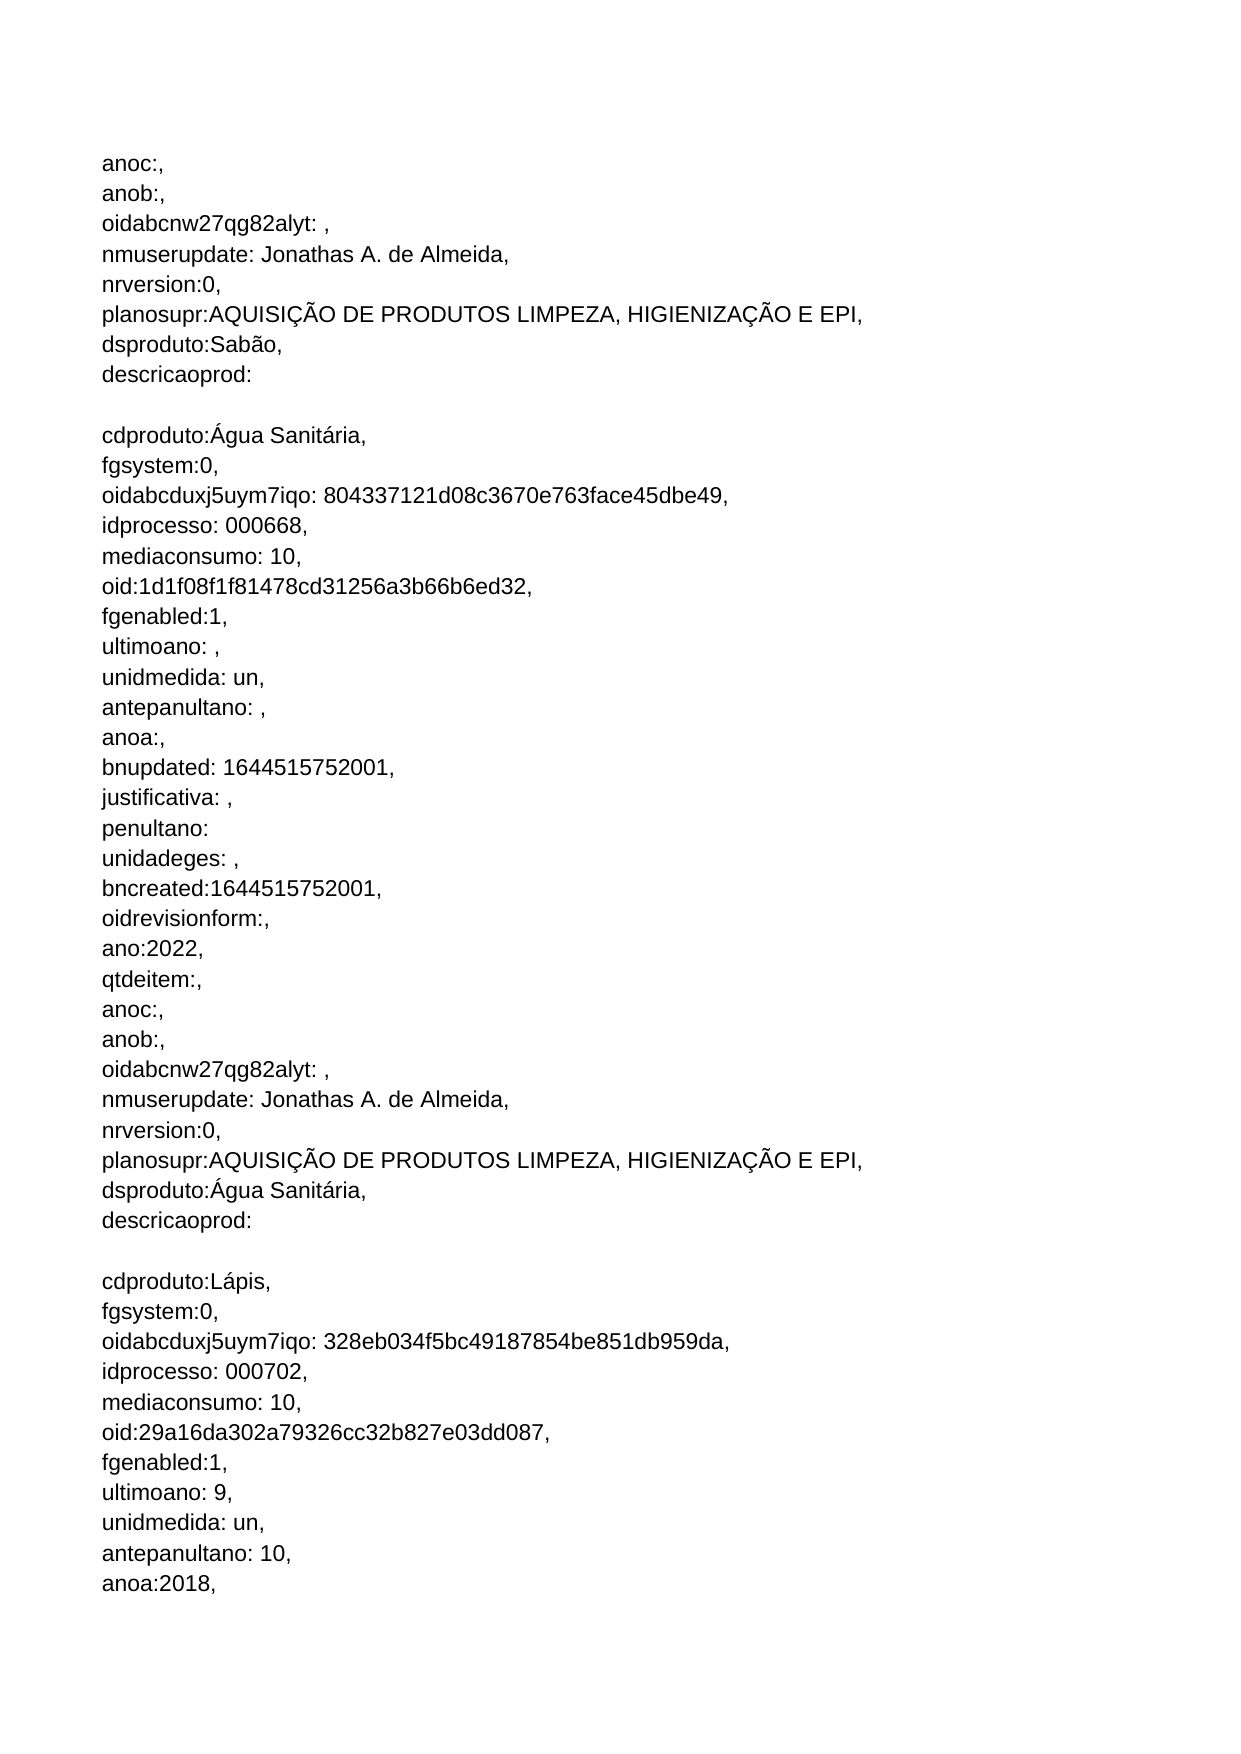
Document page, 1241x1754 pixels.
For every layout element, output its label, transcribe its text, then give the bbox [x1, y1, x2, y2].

text anob:, [76, 180, 1090, 207]
text oidabcnw27qg82alyt: , [76, 1056, 1090, 1083]
text anob:, [76, 1026, 1090, 1052]
text fgenabled:1, [76, 603, 1090, 629]
text cdproduto:Lápis, [76, 1268, 1090, 1294]
text penultano: [76, 814, 1090, 841]
text dsproduto:Sabão, [76, 331, 1090, 358]
text oidrevisionform:, [76, 905, 1090, 932]
text planosupr:AQUISIÇÃO DE PRODUTOS LIMPEZA, HIGIENIZAÇÃO E EPI, [76, 1147, 1090, 1173]
text mediaconsumo: 10, [76, 1388, 1090, 1415]
text anoa:2018, [76, 1570, 1090, 1596]
text cdproduto:Água Sanitária, [76, 422, 1090, 448]
text descricaoprod: [76, 1207, 1090, 1234]
text dsproduto:Água Sanitária, [76, 1177, 1090, 1203]
text nrversion:0, [76, 1117, 1090, 1143]
text idprocesso: 000668, [76, 512, 1090, 539]
text bncreated:1644515752001, [76, 875, 1090, 901]
text unidmedida: un, [76, 1509, 1090, 1536]
text qtdeitem:, [76, 966, 1090, 992]
text anoa:, [76, 724, 1090, 750]
text oidabcduxj5uym7iqo: 328eb034f5bc49187854be851db959da, [76, 1328, 1090, 1354]
text oid:29a16da302a79326cc32b827e03dd087, [76, 1419, 1090, 1445]
text anoc:, [76, 996, 1090, 1022]
text justificativa: , [76, 784, 1090, 811]
text antepanultano: , [76, 694, 1090, 720]
text oidabcnw27qg82alyt: , [76, 210, 1090, 237]
text idprocesso: 000702, [76, 1358, 1090, 1385]
text ultimoano: , [76, 633, 1090, 660]
text antepanultano: 10, [76, 1539, 1090, 1566]
text oid:1d1f08f1f81478cd31256a3b66b6ed32, [76, 573, 1090, 599]
text nmuserupdate: Jonathas A. de Almeida, [76, 241, 1090, 267]
text oidabcduxj5uym7iqo: 804337121d08c3670e763face45dbe49, [76, 482, 1090, 509]
text mediaconsumo: 10, [76, 543, 1090, 569]
text ultimoano: 9, [76, 1479, 1090, 1506]
text fgsystem:0, [76, 1298, 1090, 1324]
text fgsystem:0, [76, 452, 1090, 478]
text fgenabled:1, [76, 1449, 1090, 1475]
text descricaoprod: [76, 361, 1090, 388]
text bnupdated: 1644515752001, [76, 754, 1090, 781]
text unidmedida: un, [76, 663, 1090, 690]
text planosupr:AQUISIÇÃO DE PRODUTOS LIMPEZA, HIGIENIZAÇÃO E EPI, [76, 301, 1090, 327]
text nrversion:0, [76, 271, 1090, 297]
text anoc:, [76, 150, 1090, 176]
text unidadeges: , [76, 845, 1090, 871]
text ano:2022, [76, 935, 1090, 962]
text nmuserupdate: Jonathas A. de Almeida, [76, 1086, 1090, 1113]
